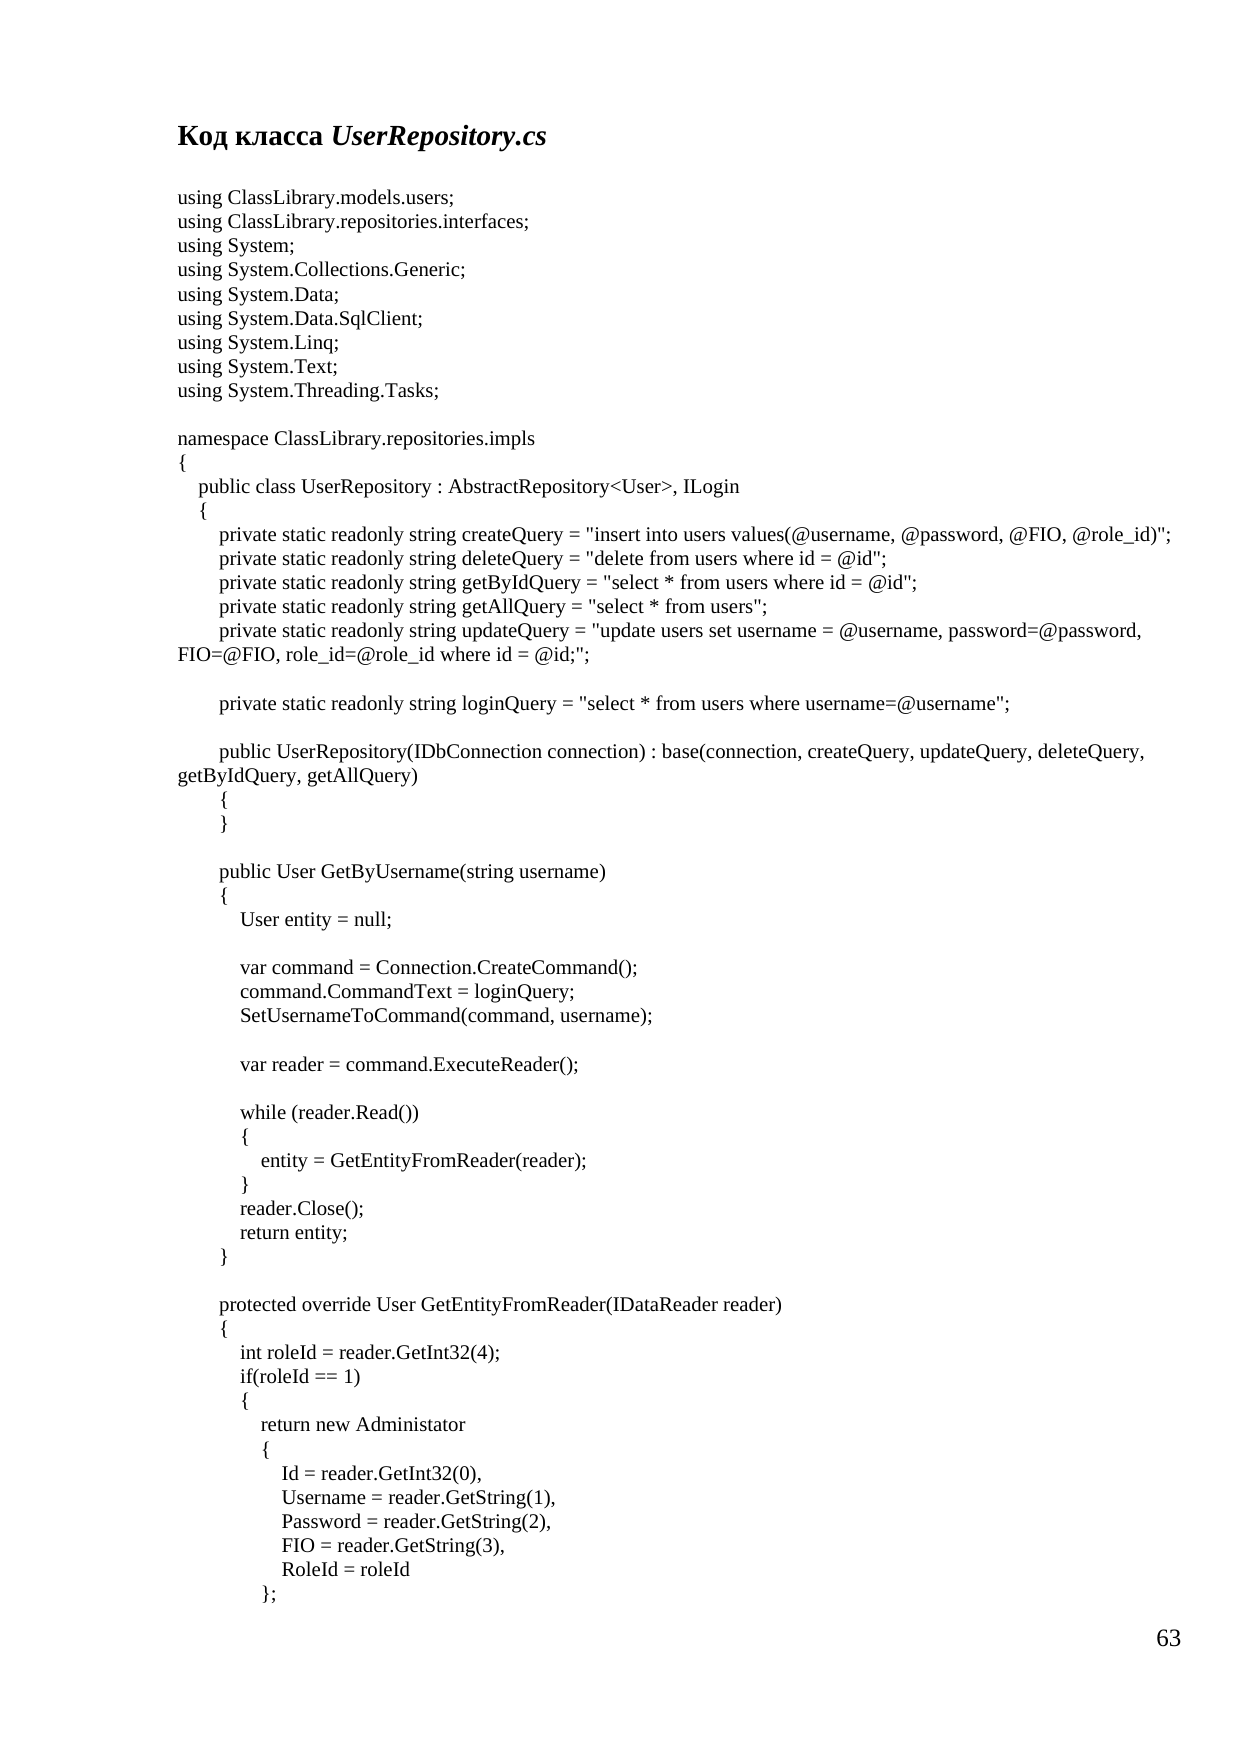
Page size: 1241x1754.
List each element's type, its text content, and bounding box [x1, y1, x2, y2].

text Password = reader.GetString(2), [177, 1509, 1181, 1533]
text { [177, 498, 1181, 522]
text protected override User GetEntityFromReader(IDataReader reader) [177, 1292, 1181, 1316]
text using System.Text; [177, 354, 1181, 378]
text int roleId = reader.GetInt32(4); [177, 1340, 1181, 1364]
text public class UserRepository : AbstractRepository<User>, ILogin [177, 474, 1181, 498]
text namespace ClassLibrary.repositories.impls [177, 426, 1181, 450]
text private static readonly string getByIdQuery = "select * from users where id = @id"; [177, 570, 1181, 594]
text using System.Data; [177, 281, 1181, 306]
text using System.Linq; [177, 329, 1181, 354]
text private static readonly string getAllQuery = "select * from users"; [177, 594, 1181, 618]
text entity = GetEntityFromReader(reader); [177, 1148, 1181, 1172]
text } [177, 811, 1181, 835]
text SetUsernameToCommand(command, username); [177, 1003, 1181, 1027]
text return entity; [177, 1220, 1181, 1244]
text private static readonly string updateQuery = "update users set username = @username, password=@password, FIO=@FIO, role_id=@role_id where id = @id;"; [177, 618, 1181, 666]
text { [177, 883, 1181, 907]
text using System.Threading.Tasks; [177, 378, 1181, 402]
text using System.Collections.Generic; [177, 257, 1181, 281]
text public User GetByUsername(string username) [177, 859, 1181, 883]
text FIO = reader.GetString(3), [177, 1533, 1181, 1557]
text using ClassLibrary.models.users; [177, 185, 1181, 209]
text Id = reader.GetInt32(0), [177, 1461, 1181, 1484]
text Код класса UserRepository.cs [177, 118, 1181, 152]
text User entity = null; [177, 907, 1181, 931]
text using System.Data.SqlClient; [177, 306, 1181, 329]
text private static readonly string deleteQuery = "delete from users where id = @id"; [177, 546, 1181, 570]
text private static readonly string loginQuery = "select * from users where username=@username"; [177, 691, 1181, 714]
text var command = Connection.CreateCommand(); [177, 955, 1181, 979]
text }; [177, 1581, 1181, 1605]
text if(roleId == 1) [177, 1364, 1181, 1388]
text while (reader.Read()) [177, 1099, 1181, 1124]
text command.CommandText = loginQuery; [177, 979, 1181, 1003]
text { [177, 1124, 1181, 1148]
text return new Administator [177, 1412, 1181, 1436]
text RoleId = roleId [177, 1557, 1181, 1581]
text reader.Close(); [177, 1196, 1181, 1220]
text { [177, 787, 1181, 811]
text { [177, 1388, 1181, 1412]
text } [177, 1172, 1181, 1196]
text public UserRepository(IDbConnection connection) : base(connection, createQuery, updateQuery, deleteQuery, getByIdQuery, getAllQuery) [177, 739, 1181, 787]
text { [177, 1436, 1181, 1461]
text { [177, 450, 1181, 474]
text } [177, 1244, 1181, 1268]
text { [177, 1316, 1181, 1340]
text private static readonly string createQuery = "insert into users values(@username, @password, @FIO, @role_id)"; [177, 522, 1181, 546]
text using ClassLibrary.repositories.interfaces; [177, 209, 1181, 233]
text var reader = command.ExecuteReader(); [177, 1051, 1181, 1076]
text Username = reader.GetString(1), [177, 1484, 1181, 1509]
text using System; [177, 233, 1181, 257]
